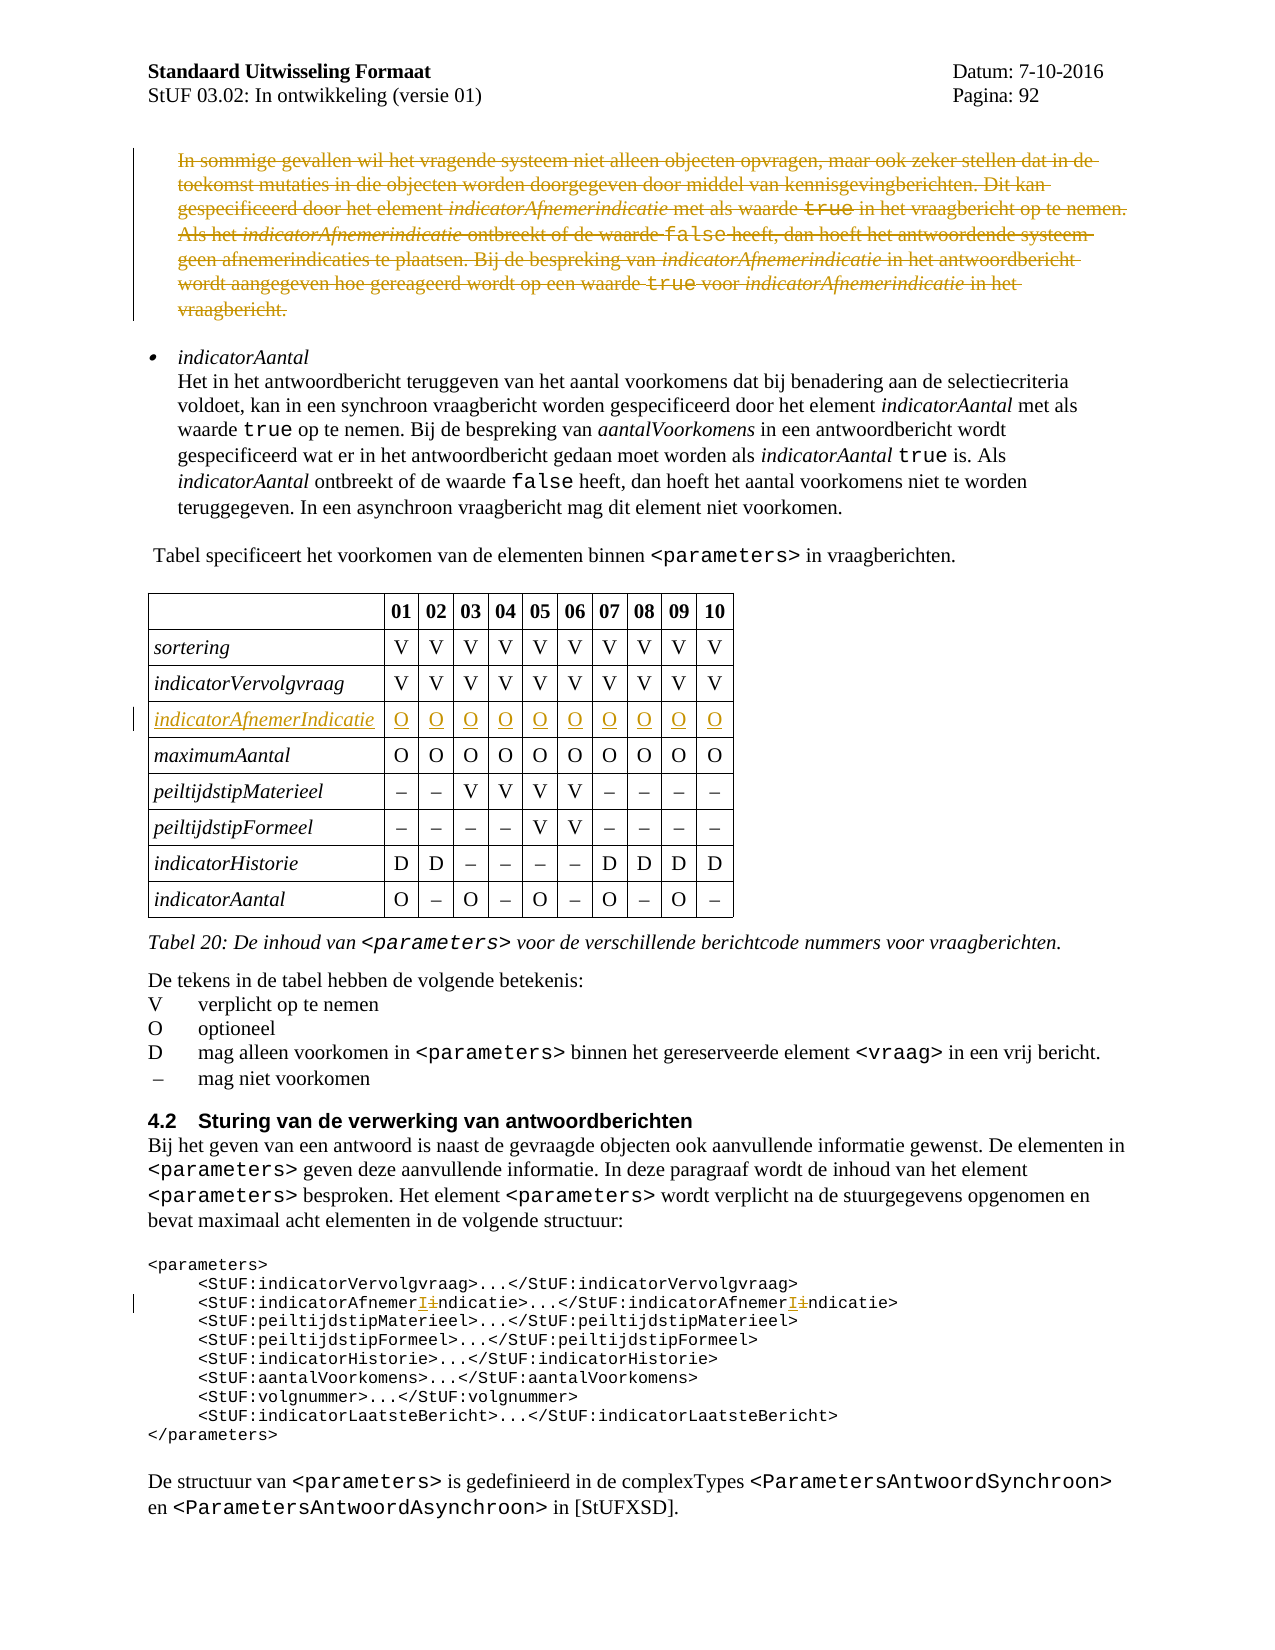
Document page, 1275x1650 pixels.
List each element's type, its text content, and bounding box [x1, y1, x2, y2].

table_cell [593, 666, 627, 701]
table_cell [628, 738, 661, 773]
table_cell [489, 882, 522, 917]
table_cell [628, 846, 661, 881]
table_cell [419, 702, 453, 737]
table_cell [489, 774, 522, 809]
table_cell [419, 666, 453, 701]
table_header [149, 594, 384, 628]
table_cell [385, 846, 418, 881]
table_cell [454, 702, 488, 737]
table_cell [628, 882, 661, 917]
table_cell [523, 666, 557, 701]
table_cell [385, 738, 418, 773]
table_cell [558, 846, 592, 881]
text <StUF:peiltijdstipMaterieel>...</StUF:peiltijdstipMaterieel> [148, 1313, 1127, 1332]
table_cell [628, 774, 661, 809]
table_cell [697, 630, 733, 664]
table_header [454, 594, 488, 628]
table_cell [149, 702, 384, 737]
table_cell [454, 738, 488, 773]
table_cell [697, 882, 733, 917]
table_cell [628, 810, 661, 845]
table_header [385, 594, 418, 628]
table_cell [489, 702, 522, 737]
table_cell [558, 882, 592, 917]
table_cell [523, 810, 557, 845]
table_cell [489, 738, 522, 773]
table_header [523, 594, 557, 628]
text <StUF:volgnummer>...</StUF:volgnummer> [148, 1388, 1127, 1407]
text Het in het antwoordbericht teruggeven van het aantal voorkomens dat bij benadering aan de selectiecriteria voldoet, kan in een synchroon vraagbericht worden gespecificeerd door het element indicatorAantal met als waarde true op te nemen. Bij de bespreking van aantalVoorkomens in een antwoordbericht wordt gespecificeerd wat er in het antwoordbericht gedaan moet worden als indicatorAantal true is. Als indicatorAantal ontbreekt of de waarde false heeft, dan hoeft het aantal voorkomens niet te worden teruggegeven. In een asynchroon vraagbericht mag dit element niet voorkomen. [177, 369, 1127, 519]
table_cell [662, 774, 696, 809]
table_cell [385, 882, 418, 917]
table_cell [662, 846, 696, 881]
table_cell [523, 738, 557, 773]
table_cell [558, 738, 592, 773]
text <StUF:peiltijdstipFormeel>...</StUF:peiltijdstipFormeel> [148, 1332, 1127, 1351]
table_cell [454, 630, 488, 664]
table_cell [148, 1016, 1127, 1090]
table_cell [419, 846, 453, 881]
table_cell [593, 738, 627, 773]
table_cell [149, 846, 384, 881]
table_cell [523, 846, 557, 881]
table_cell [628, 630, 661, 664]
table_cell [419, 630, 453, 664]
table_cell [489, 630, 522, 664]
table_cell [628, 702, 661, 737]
text <StUF:indicatorVervolgvraag>...</StUF:indicatorVervolgvraag> [148, 1275, 1127, 1294]
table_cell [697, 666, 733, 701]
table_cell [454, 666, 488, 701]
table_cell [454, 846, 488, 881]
text <parameters> [148, 1256, 1127, 1275]
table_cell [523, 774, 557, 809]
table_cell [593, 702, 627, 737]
text Bij het geven van een antwoord is naast de gevraagde objecten ook aanvullende informatie gewenst. De elementen in <parameters> geven deze aanvullende informatie. In deze paragraaf wordt de inhoud van het element <parameters> besproken. Het element <parameters> wordt verplicht na de stuurgegevens opgenomen en bevat maximaal acht elementen in de volgende structuur: [148, 1133, 1127, 1232]
list indicatorAantal [148, 345, 1127, 369]
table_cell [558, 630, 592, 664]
text Tabel 6.1: De inhoud van <parameters> voor de verschillende berichtcode nummers voor vraagberichten. [148, 930, 1127, 956]
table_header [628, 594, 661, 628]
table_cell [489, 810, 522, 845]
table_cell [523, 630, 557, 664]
text De tekens in de tabel hebben de volgende betekenis: [148, 968, 1127, 992]
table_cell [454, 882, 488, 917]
text <StUF:aantalVoorkomens>...</StUF:aantalVoorkomens> [148, 1369, 1127, 1388]
text Tabel specificeert het voorkomen van de elementen binnen <parameters> in vraagberichten. [148, 543, 1127, 568]
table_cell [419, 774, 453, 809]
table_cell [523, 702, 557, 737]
subtitle Sturing van de verwerking van antwoordberichten [148, 1109, 1127, 1133]
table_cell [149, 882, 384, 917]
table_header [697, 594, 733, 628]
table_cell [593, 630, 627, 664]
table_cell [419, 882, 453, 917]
text <StUF:indicatorHistorie>...</StUF:indicatorHistorie> [148, 1351, 1127, 1369]
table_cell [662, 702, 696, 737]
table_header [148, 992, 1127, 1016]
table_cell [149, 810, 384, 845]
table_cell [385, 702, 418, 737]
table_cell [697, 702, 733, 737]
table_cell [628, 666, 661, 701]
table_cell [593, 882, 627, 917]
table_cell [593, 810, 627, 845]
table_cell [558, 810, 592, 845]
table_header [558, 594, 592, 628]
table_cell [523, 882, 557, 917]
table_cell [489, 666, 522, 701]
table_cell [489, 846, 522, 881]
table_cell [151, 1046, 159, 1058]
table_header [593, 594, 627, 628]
text </parameters> [148, 1426, 1127, 1445]
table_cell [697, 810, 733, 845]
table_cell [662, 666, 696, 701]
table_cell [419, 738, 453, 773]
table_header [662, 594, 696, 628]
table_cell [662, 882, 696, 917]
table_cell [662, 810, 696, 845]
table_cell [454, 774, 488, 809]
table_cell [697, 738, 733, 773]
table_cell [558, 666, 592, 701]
text <StUF:indicatorLaatsteBericht>...</StUF:indicatorLaatsteBericht> [148, 1407, 1127, 1426]
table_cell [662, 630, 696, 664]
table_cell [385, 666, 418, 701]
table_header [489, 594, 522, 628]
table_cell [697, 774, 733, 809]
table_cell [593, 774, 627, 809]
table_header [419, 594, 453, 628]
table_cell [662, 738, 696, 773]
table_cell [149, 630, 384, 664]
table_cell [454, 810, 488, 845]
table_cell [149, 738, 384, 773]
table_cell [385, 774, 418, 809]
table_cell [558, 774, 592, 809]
text De structuur van <parameters> is gedefinieerd in de complexTypes <ParametersAntwoordSynchroon> en <ParametersAntwoordAsynchroon> in [StUFXSD]. [148, 1469, 1127, 1521]
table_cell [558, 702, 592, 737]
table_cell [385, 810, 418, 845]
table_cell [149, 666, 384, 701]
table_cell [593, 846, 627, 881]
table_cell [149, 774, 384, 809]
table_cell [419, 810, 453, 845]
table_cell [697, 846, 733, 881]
text <StUF:indicatorAfnemerndicatie>...</StUF:indicatorAfnemerndicatie> [148, 1294, 1127, 1313]
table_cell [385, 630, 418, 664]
